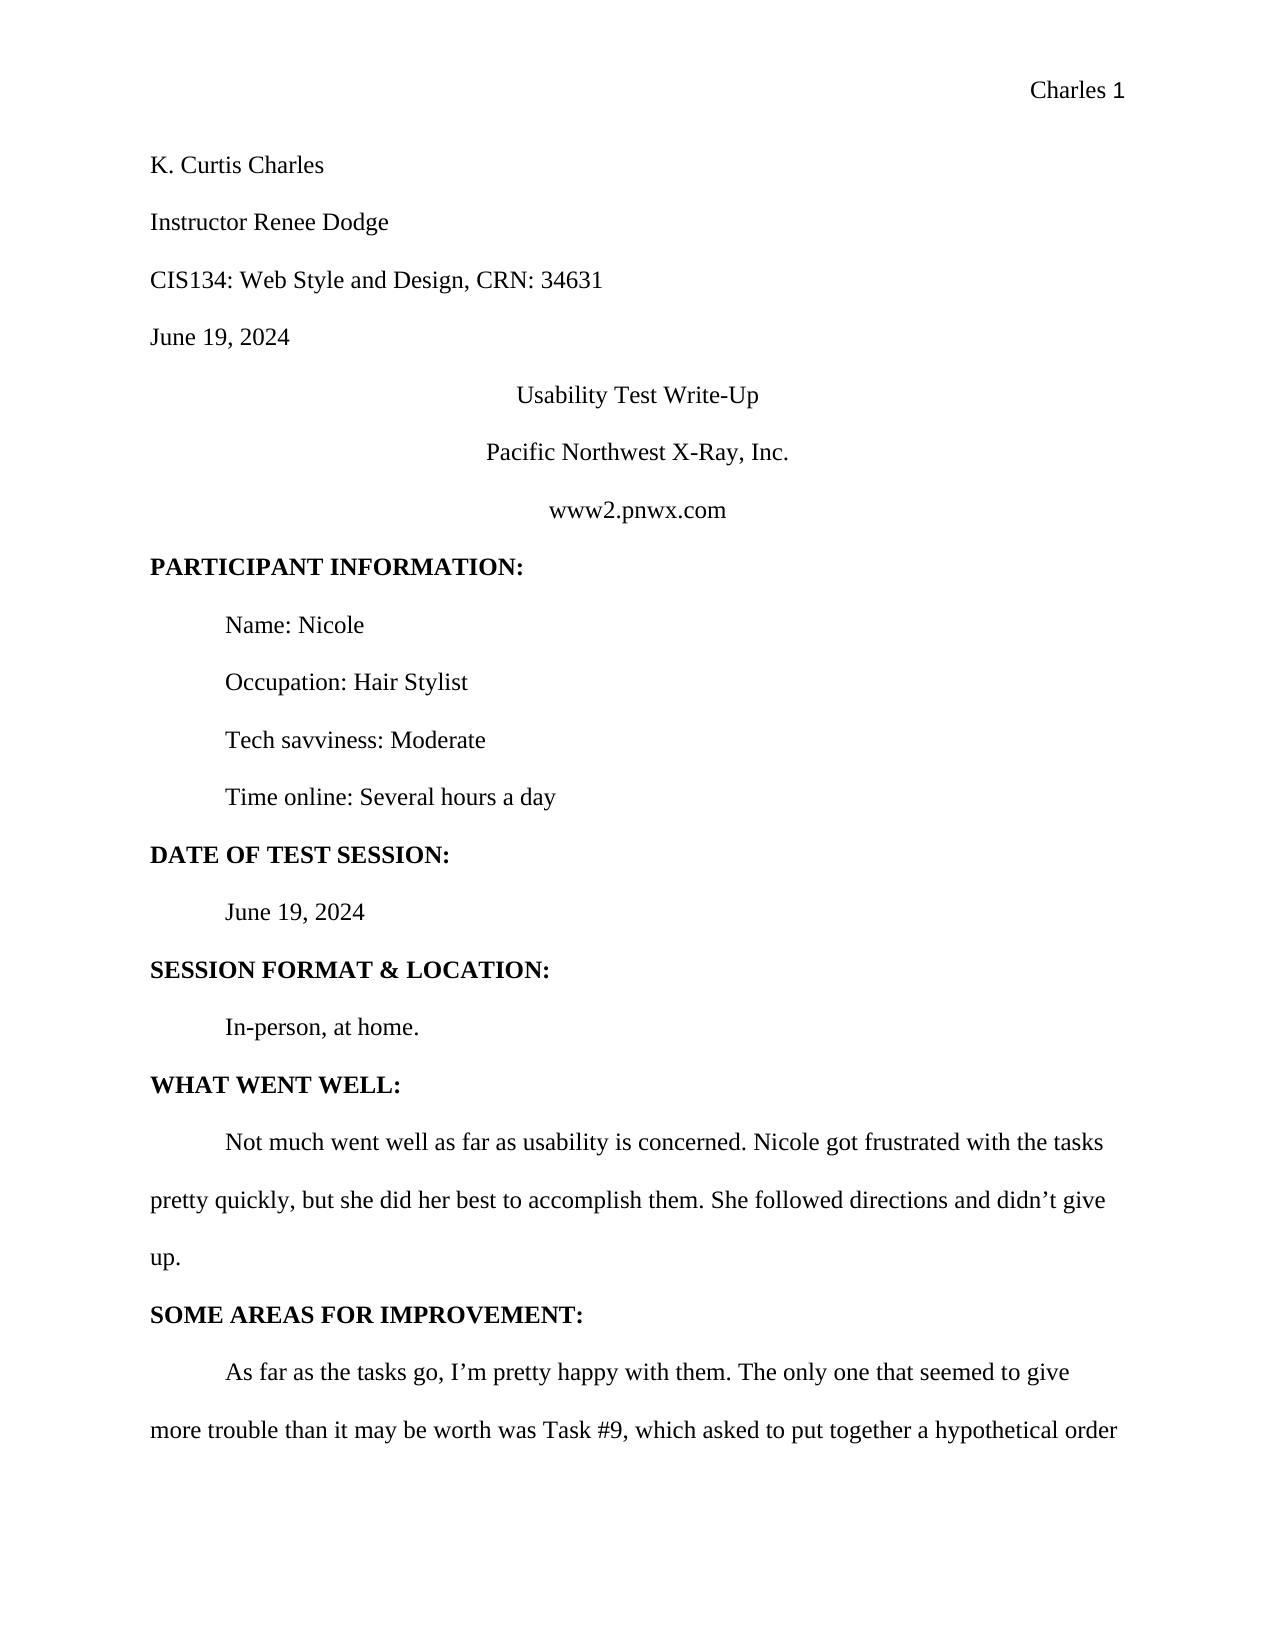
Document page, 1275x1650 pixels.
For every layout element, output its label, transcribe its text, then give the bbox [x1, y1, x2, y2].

text Usability Test Write-Up [150, 380, 1125, 409]
text Instructor Renee Dodge [150, 207, 1125, 236]
text K. Curtis Charles [150, 150, 1125, 179]
text Not much went well as far as usability is concerned. Nicole got frustrated with the tasks pretty quickly, but she did her best to accomplish them. She followed directions and didn’t give up. [150, 1127, 1125, 1271]
text In-person, at home. [150, 1012, 1125, 1041]
text Pacific Northwest X-Ray, Inc. [150, 437, 1125, 466]
text Name: Nicole [150, 610, 1125, 639]
text June 19, 2024 [150, 897, 1125, 926]
text Time online: Several hours a day [150, 782, 1125, 811]
text Occupation: Hair Stylist [150, 667, 1125, 696]
text PARTICIPANT INFORMATION: [150, 552, 1125, 581]
text DATE OF TEST SESSION: [150, 840, 1125, 869]
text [150, 1357, 1125, 1444]
text WHAT WENT WELL: [150, 1070, 1125, 1099]
text www2.pnwx.com [150, 495, 1125, 524]
text SESSION FORMAT & LOCATION: [150, 955, 1125, 984]
text Tech savviness: Moderate [150, 725, 1125, 754]
text CIS134: Web Style and Design, CRN: 34631 [150, 265, 1125, 294]
text June 19, 2024 [150, 322, 1125, 351]
text SOME AREAS FOR IMPROVEMENT: [150, 1300, 1125, 1329]
